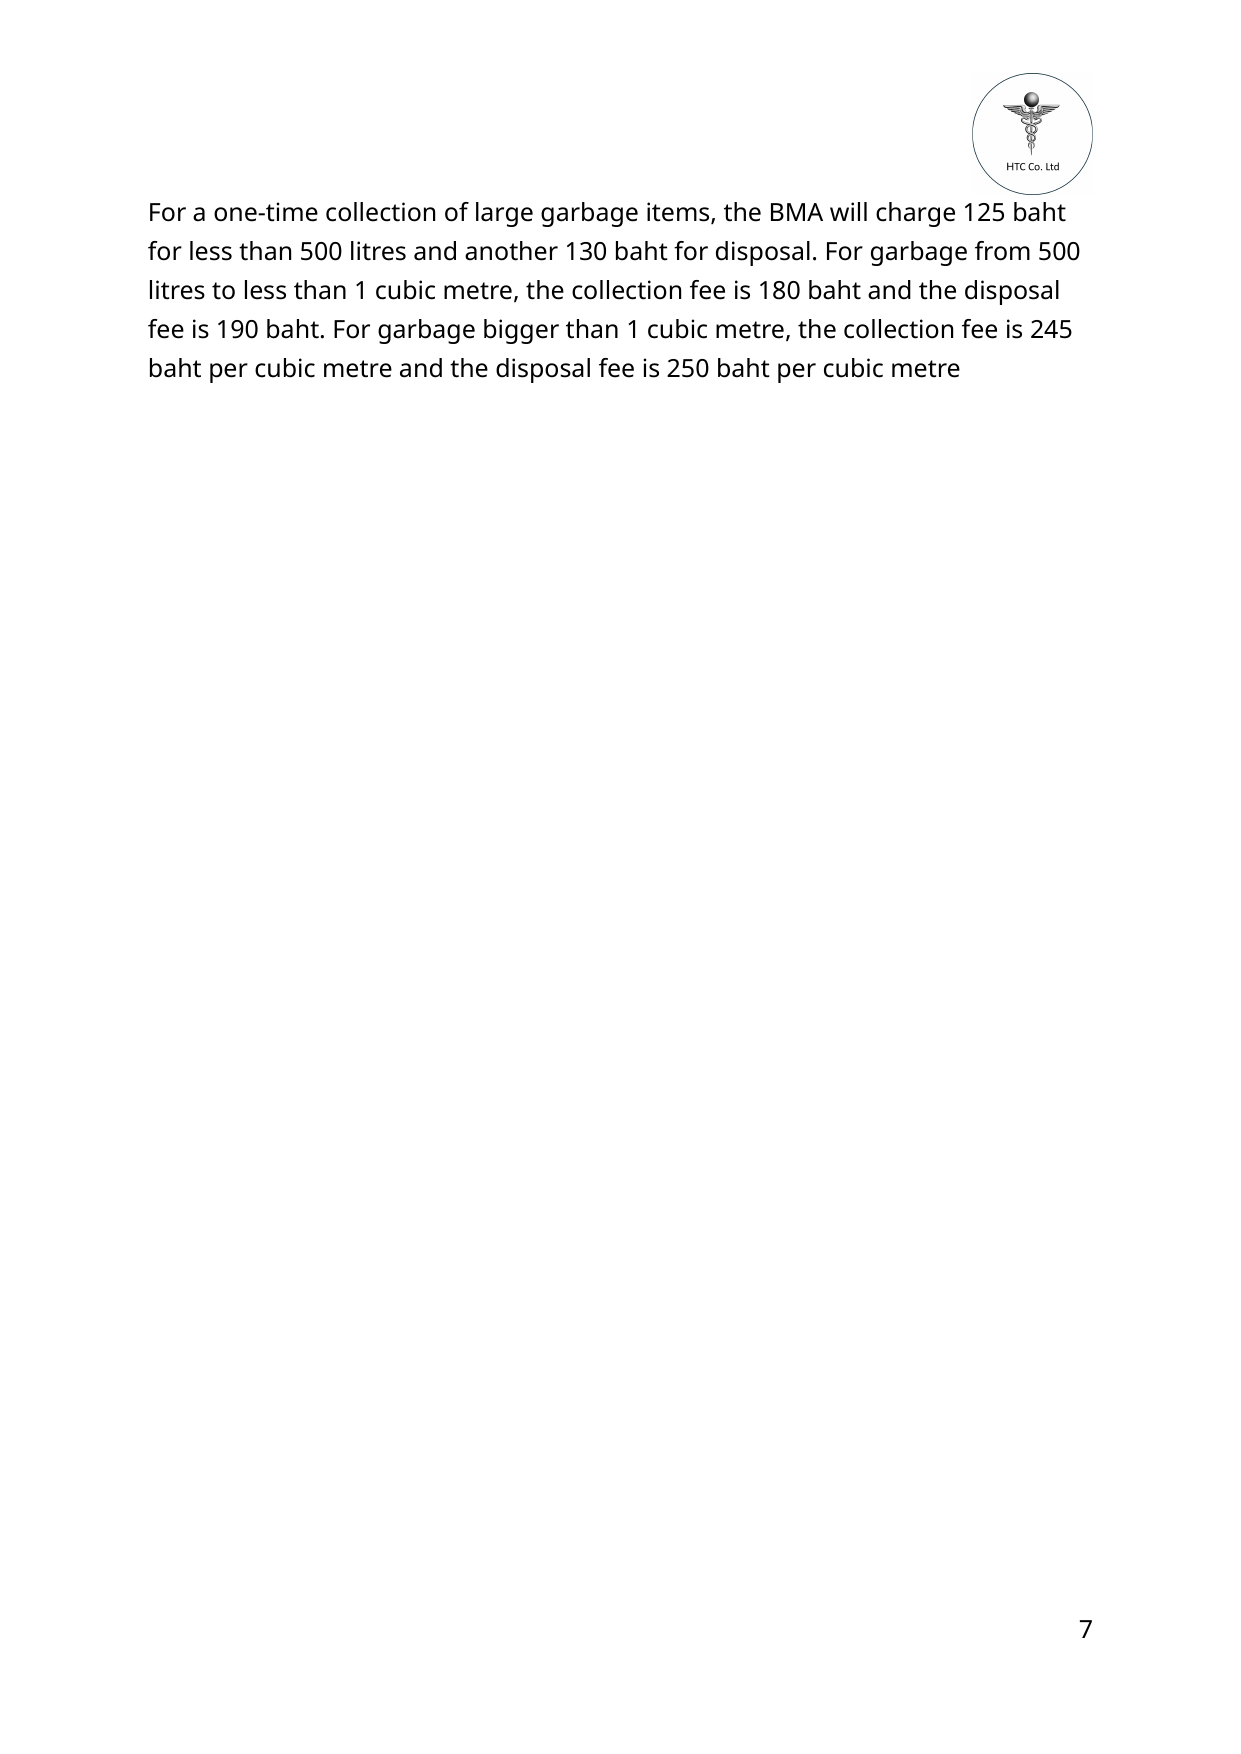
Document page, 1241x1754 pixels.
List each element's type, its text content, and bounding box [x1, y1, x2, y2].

picture [972, 73, 1093, 195]
text For a one-time collection of large garbage items, the BMA will charge 125 baht for less than 500 litres and another 130 baht for disposal. For garbage from 500 litres to less than 1 cubic metre, the collection fee is 180 baht and the disposal fee is 190 baht. For garbage bigger than 1 cubic metre, the collection fee is 245 baht per cubic metre and the disposal fee is 250 baht per cubic metre [148, 194, 1093, 385]
